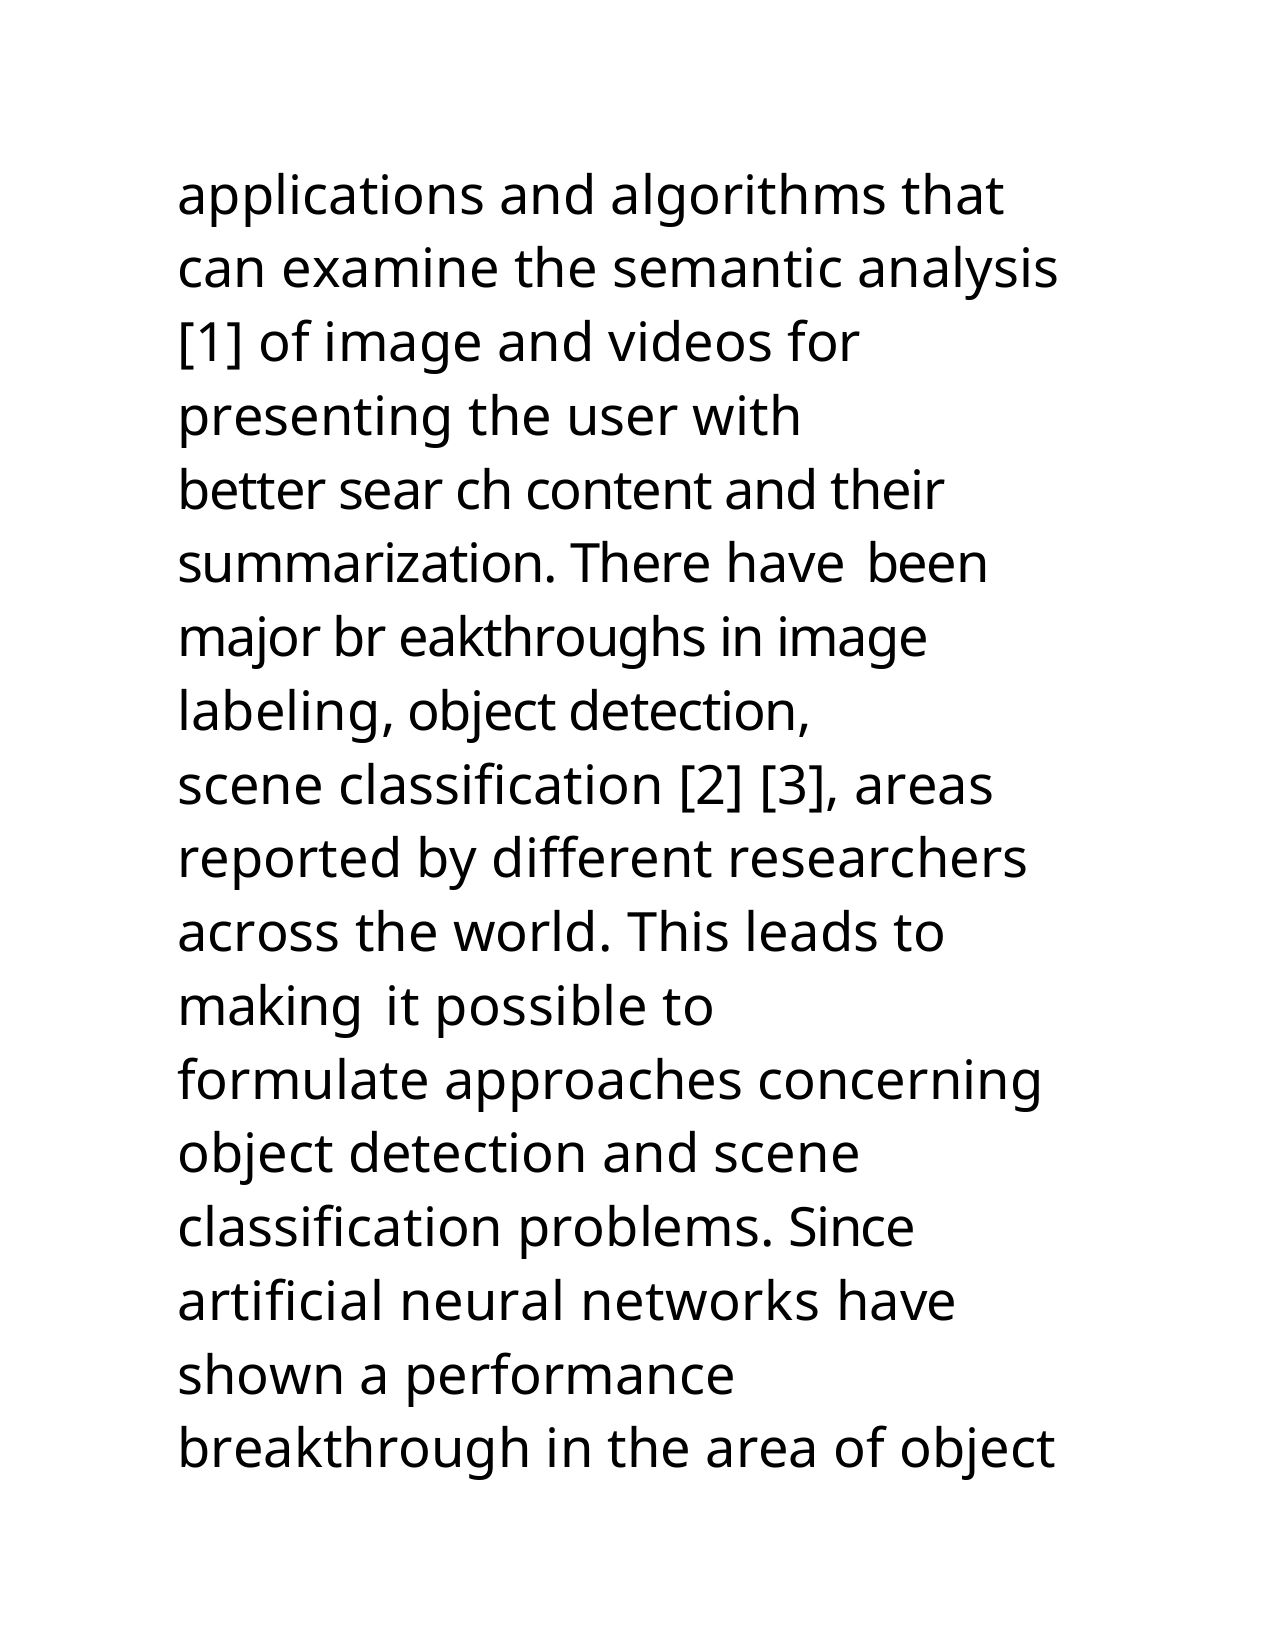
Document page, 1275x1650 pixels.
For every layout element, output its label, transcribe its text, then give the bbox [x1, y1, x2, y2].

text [177, 1336, 1096, 1484]
text better sear ch content and their summarization. There have been major br eakthroughs in image labeling, object detection, [177, 451, 1096, 746]
text formulate approaches concerning object detection and scene classification problems. Since artificial neural networks have [177, 1041, 1096, 1336]
text applications and algorithms that can examine the semantic analysis [1] of image and videos for presenting the user with [177, 156, 1096, 451]
text scene classification [2] [3], areas reported by different researchers across the world. This leads to making it possible to [177, 746, 1096, 1041]
